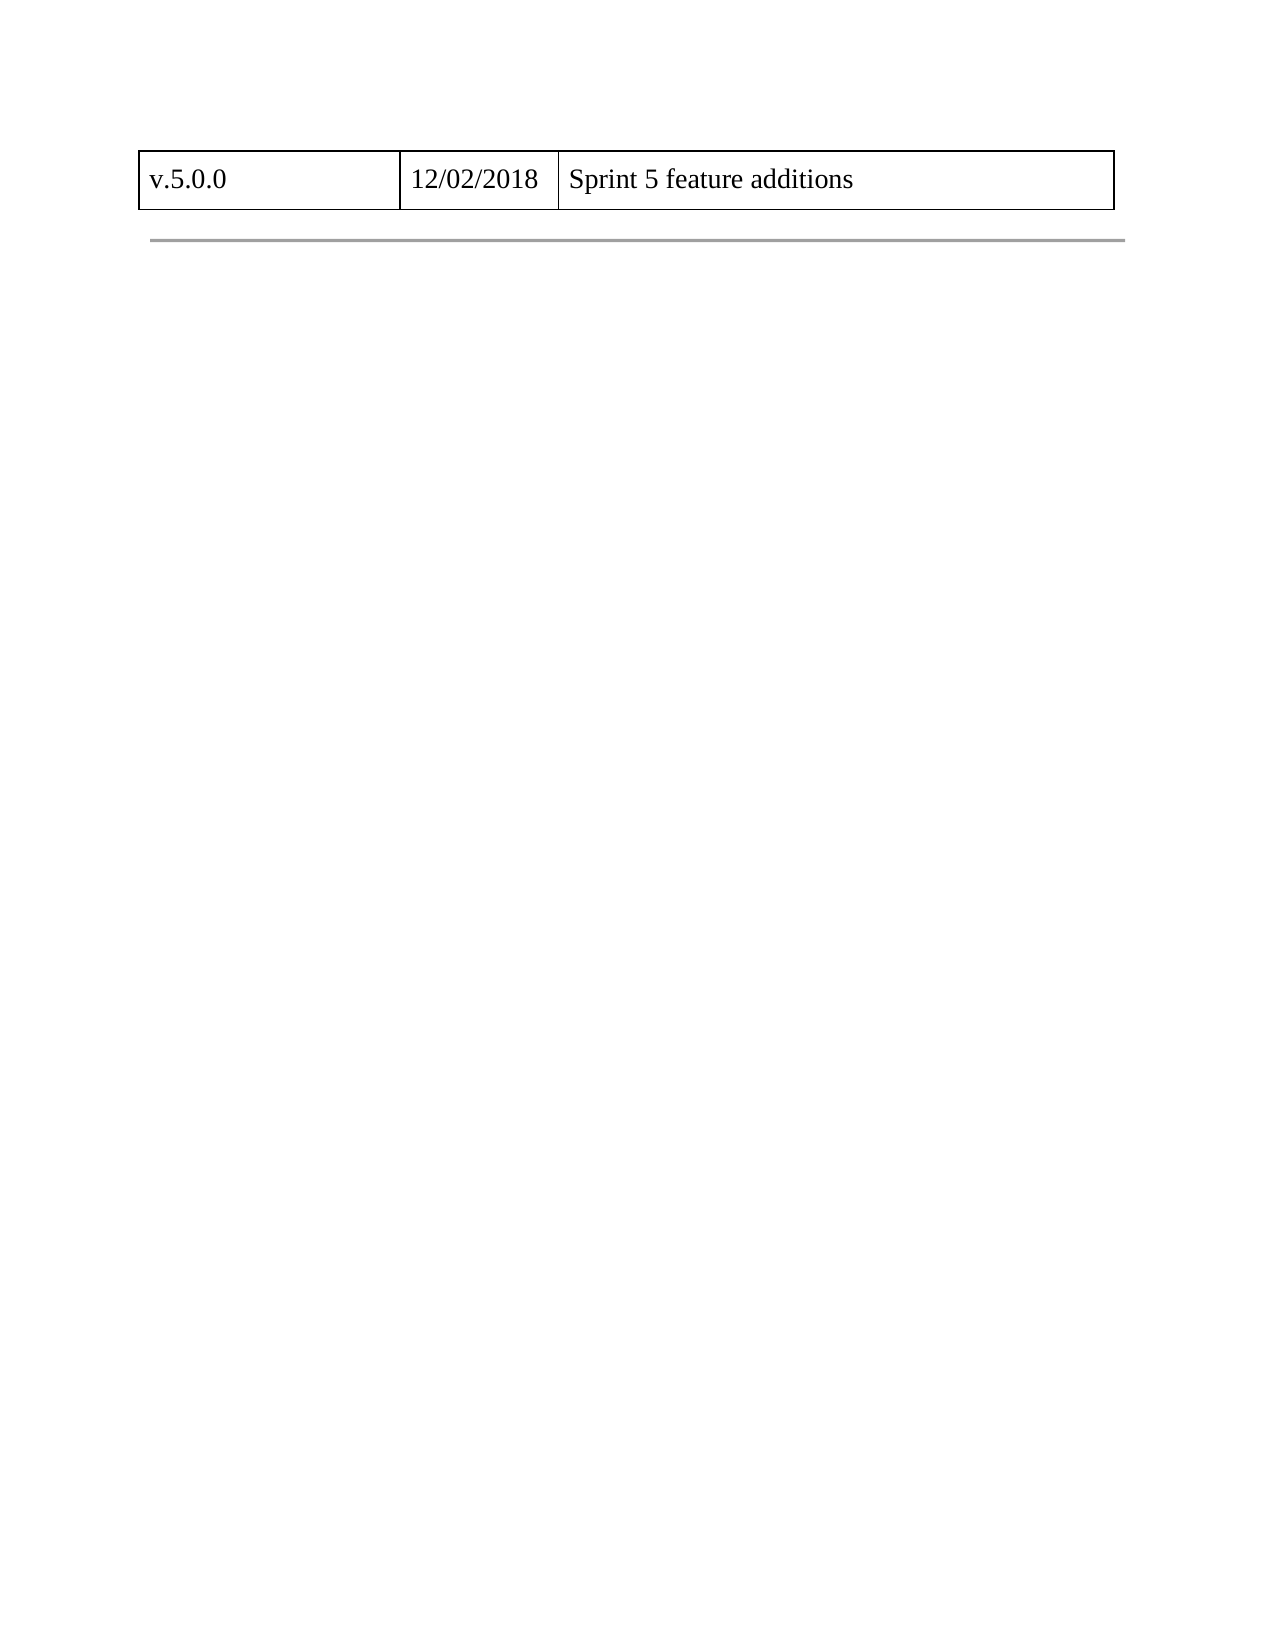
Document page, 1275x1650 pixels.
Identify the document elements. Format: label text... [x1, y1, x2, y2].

table_cell v.5.0.0 [140, 152, 399, 209]
table_cell Sprint 5 feature additions [559, 152, 1113, 209]
table_cell 12/02/2018 [401, 152, 558, 209]
